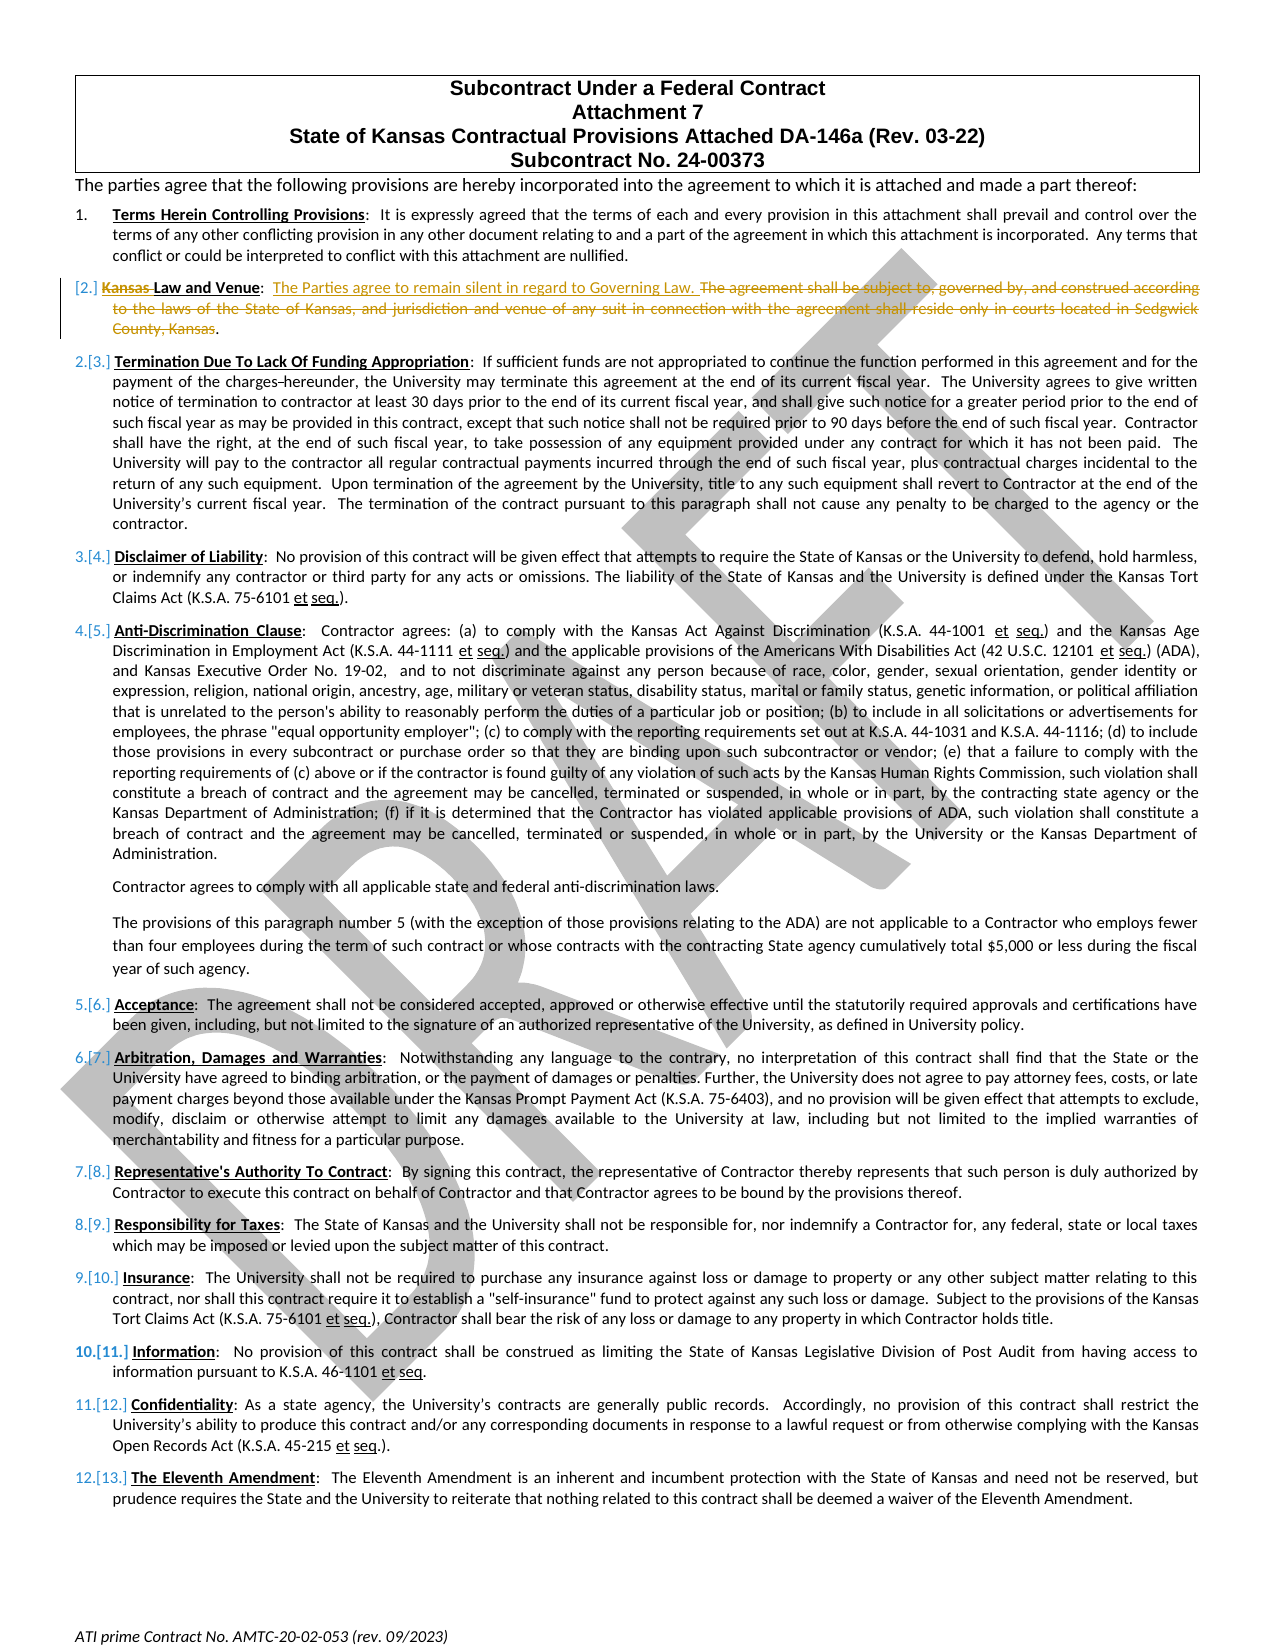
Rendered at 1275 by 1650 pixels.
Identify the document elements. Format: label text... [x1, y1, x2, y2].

list The Eleventh Amendment: The Eleventh Amendment is an inherent and incumbent protection with the State of Kansas and need not be reserved, but prudence requires the State and the University to reiterate that nothing related to this contract shall be deemed a waiver of the Eleventh Amendment. [75, 1468, 1200, 1508]
list Termination Due To Lack Of Funding Appropriation: If sufficient funds are not appropriated to continue the function performed in this agreement and for the payment of the charges hereunder, the University may terminate this agreement at the end of its current fiscal year. The University agrees to give written notice of termination to contractor at least 30 days prior to the end of its current fiscal year, and shall give such notice for a greater period prior to the end of such fiscal year as may be provided in this contract, except that such notice shall not be required prior to 90 days before the end of such fiscal year. Contractor shall have the right, at the end of such fiscal year, to take possession of any equipment provided under any contract for which it has not been paid. The University will pay to the contractor all regular contractual payments incurred through the end of such fiscal year, plus contractual charges incidental to the return of any such equipment. Upon termination of the agreement by the University, title to any such equipment shall revert to Contractor at the end of the University’s current fiscal year. The termination of the contract pursuant to this paragraph shall not cause any penalty to be charged to the agency or the contractor. [75, 351, 1200, 534]
table_header Subcontract Under a Federal Contract Attachment 7 State of Kansas Contractual Provisions Attached DA-146a (Rev. 03-22) Subcontract No. 24-00373 [76, 76, 1199, 172]
text Contractor agrees to comply with all applicable state and federal anti-discrimination laws. [75, 876, 1200, 896]
list Responsibility for Taxes: The State of Kansas and the University shall not be responsible for, nor indemnify a Contractor for, any federal, state or local taxes which may be imposed or levied upon the subject matter of this contract. [75, 1215, 1200, 1255]
list Acceptance: The agreement shall not be considered accepted, approved or otherwise effective until the statutorily required approvals and certifications have been given, including, but not limited to the signature of an authorized representative of the University, as defined in University policy. [75, 994, 1200, 1035]
list Confidentiality: As a state agency, the University’s contracts are generally public records. Accordingly, no provision of this contract shall restrict the University’s ability to produce this contract and/or any corresponding documents in response to a lawful request or from otherwise complying with the Kansas Open Records Act (K.S.A. 45-215 et seq.). [75, 1394, 1200, 1455]
list Information: No provision of this contract shall be construed as limiting the State of Kansas Legislative Division of Post Audit from having access to information pursuant to K.S.A. 46-1101 et seq. [75, 1341, 1200, 1382]
list Representative's Authority To Contract: By signing this contract, the representative of Contractor thereby represents that such person is duly authorized by Contractor to execute this contract on behalf of Contractor and that Contractor agrees to be bound by the provisions thereof. [75, 1162, 1200, 1202]
text The provisions of this paragraph number 5 (with the exception of those provisions relating to the ADA) are not applicable to a Contractor who employs fewer than four employees during the term of such contract or whose contracts with the contracting State agency cumulatively total $5,000 or less during the fiscal year of such agency. [75, 912, 1200, 979]
list Terms Herein Controlling Provisions: It is expressly agreed that the terms of each and every provision in this attachment shall prevail and control over the terms of any other conflicting provision in any other document relating to and a part of the agreement in which this attachment is incorporated. Any terms that conflict or could be interpreted to conflict with this attachment are nullified. [75, 204, 1200, 265]
list Disclaimer of Liability: No provision of this contract will be given effect that attempts to require the State of Kansas or the University to defend, hold harmless, or indemnify any contractor or third party for any acts or omissions. The liability of the State of Kansas and the University is defined under the Kansas Tort Claims Act (K.S.A. 75-6101 et seq.). [75, 546, 1200, 607]
text The parties agree that the following provisions are hereby incorporated into the agreement to which it is attached and made a part thereof: [75, 173, 1200, 196]
list Law and Venue: . [75, 278, 1200, 338]
list Insurance: The University shall not be required to purchase any insurance against loss or damage to property or any other subject matter relating to this contract, nor shall this contract require it to establish a "self-insurance" fund to protect against any such loss or damage. Subject to the provisions of the Kansas Tort Claims Act (K.S.A. 75-6101 et seq.), Contractor shall bear the risk of any loss or damage to any property in which Contractor holds title. [75, 1268, 1200, 1329]
list Arbitration, Damages and Warranties: Notwithstanding any language to the contrary, no interpretation of this contract shall find that the State or the University have agreed to binding arbitration, or the payment of damages or penalties. Further, the University does not agree to pay attorney fees, costs, or late payment charges beyond those available under the Kansas Prompt Payment Act (K.S.A. 75-6403), and no provision will be given effect that attempts to exclude, modify, disclaim or otherwise attempt to limit any damages available to the University at law, including but not limited to the implied warranties of merchantability and fitness for a particular purpose. [75, 1047, 1200, 1149]
list Anti-Discrimination Clause: Contractor agrees: (a) to comply with the Kansas Act Against Discrimination (K.S.A. 44-1001 et seq.) and the Kansas Age Discrimination in Employment Act (K.S.A. 44-1111 et seq.) and the applicable provisions of the Americans With Disabilities Act (42 U.S.C. 12101 et seq.) (ADA), and Kansas Executive Order No. 19-02, and to not discriminate against any person because of race, color, gender, sexual orientation, gender identity or expression, religion, national origin, ancestry, age, military or veteran status, disability status, marital or family status, genetic information, or political affiliation that is unrelated to the person's ability to reasonably perform the duties of a particular job or position; (b) to include in all solicitations or advertisements for employees, the phrase "equal opportunity employer"; (c) to comply with the reporting requirements set out at K.S.A. 44-1031 and K.S.A. 44-1116; (d) to include those provisions in every subcontract or purchase order so that they are binding upon such subcontractor or vendor; (e) that a failure to comply with the reporting requirements of (c) above or if the contractor is found guilty of any violation of such acts by the Kansas Human Rights Commission, such violation shall constitute a breach of contract and the agreement may be cancelled, terminated or suspended, in whole or in part, by the contracting state agency or the Kansas Department of Administration; (f) if it is determined that the Contractor has violated applicable provisions of ADA, such violation shall constitute a breach of contract and the agreement may be cancelled, terminated or suspended, in whole or in part, by the University or the Kansas Department of Administration. [75, 620, 1200, 863]
